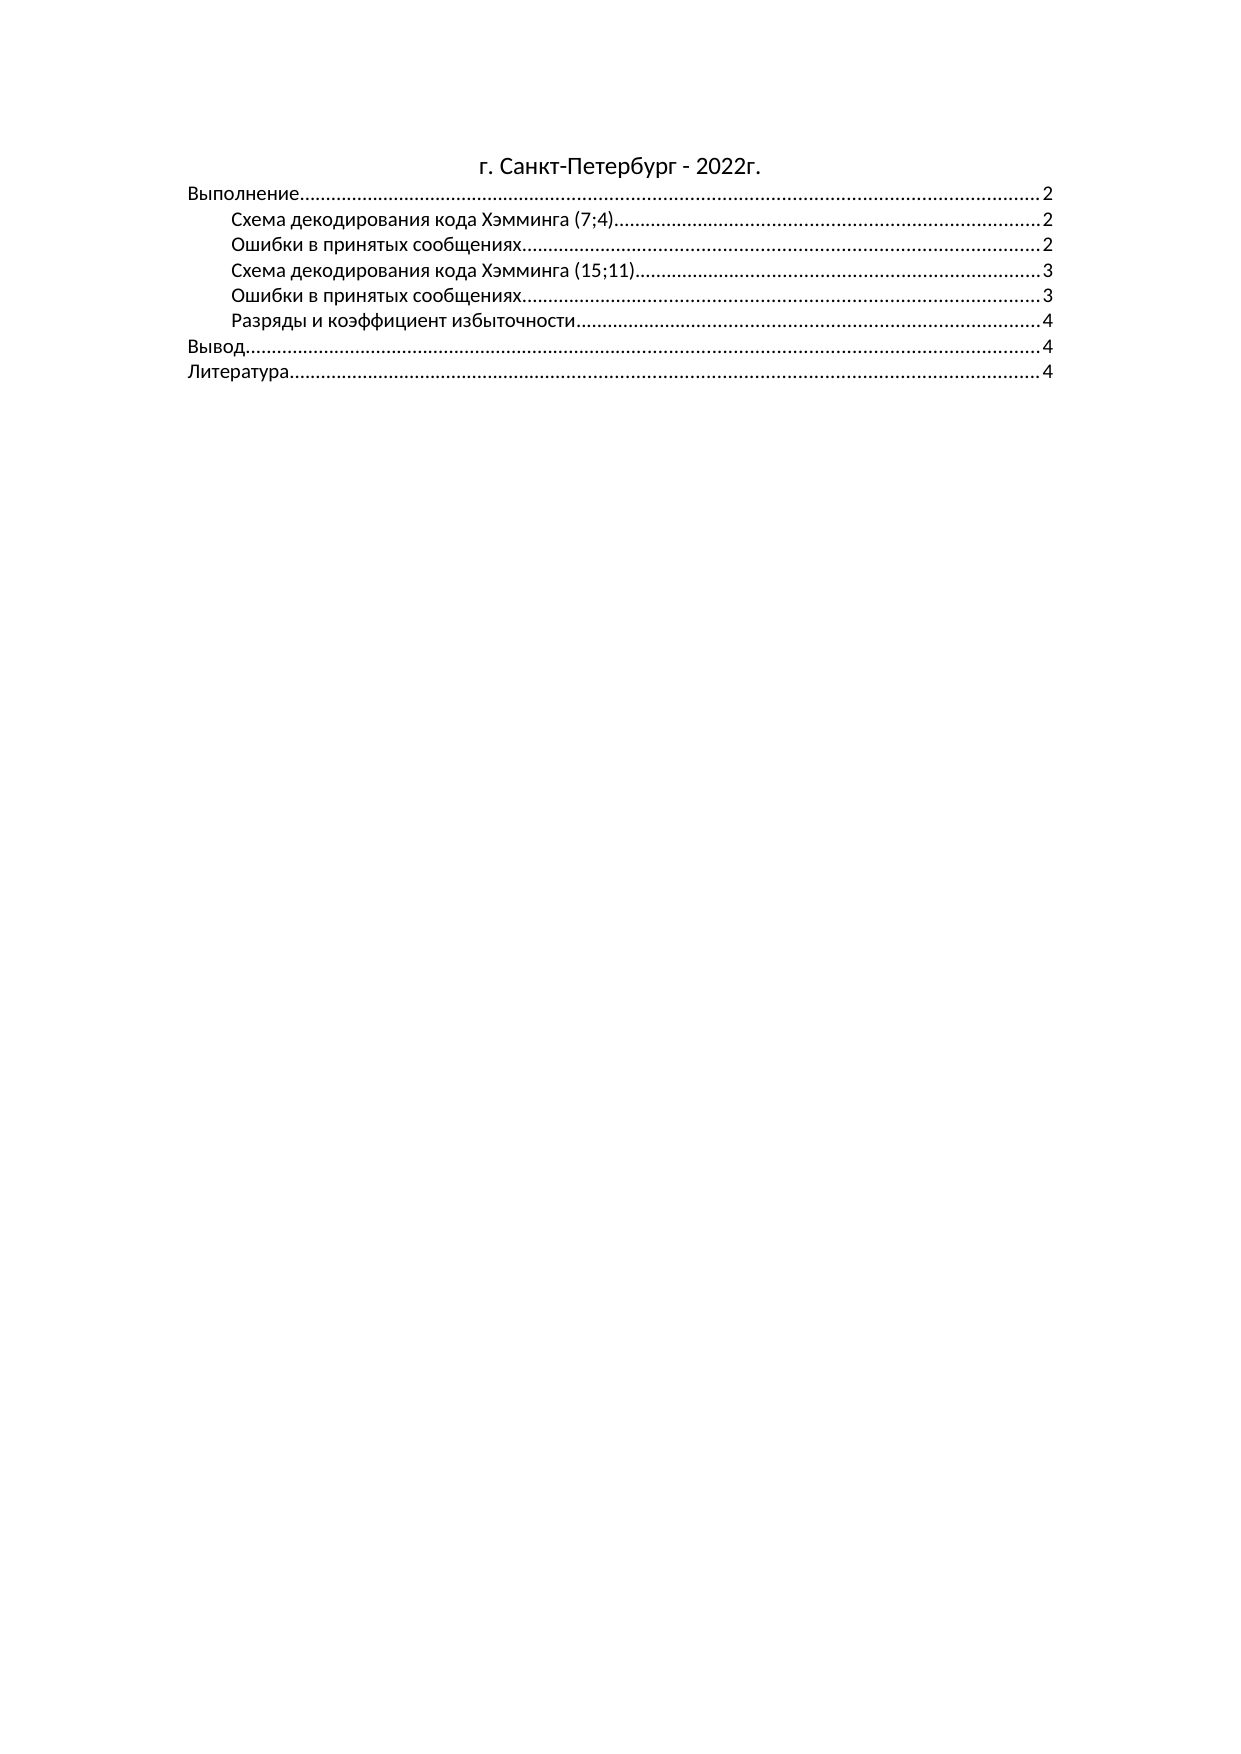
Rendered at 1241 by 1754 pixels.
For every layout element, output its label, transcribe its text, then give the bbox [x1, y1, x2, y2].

text Вывод 4 [187, 333, 1053, 358]
text Ошибки в принятых сообщениях 3 [231, 282, 1053, 308]
text Литература 4 [187, 358, 1053, 384]
text Ошибки в принятых сообщениях 2 [231, 231, 1053, 257]
text Схема декодирования кода Хэмминга (7;4) 2 [231, 206, 1053, 231]
text Выполнение 2 [187, 181, 1053, 206]
text г. Санкт-Петербург - 2022г. [187, 150, 1053, 181]
text Разряды и коэффициент избыточности 4 [231, 308, 1053, 333]
text Схема декодирования кода Хэмминга (15;11) 3 [231, 257, 1053, 282]
